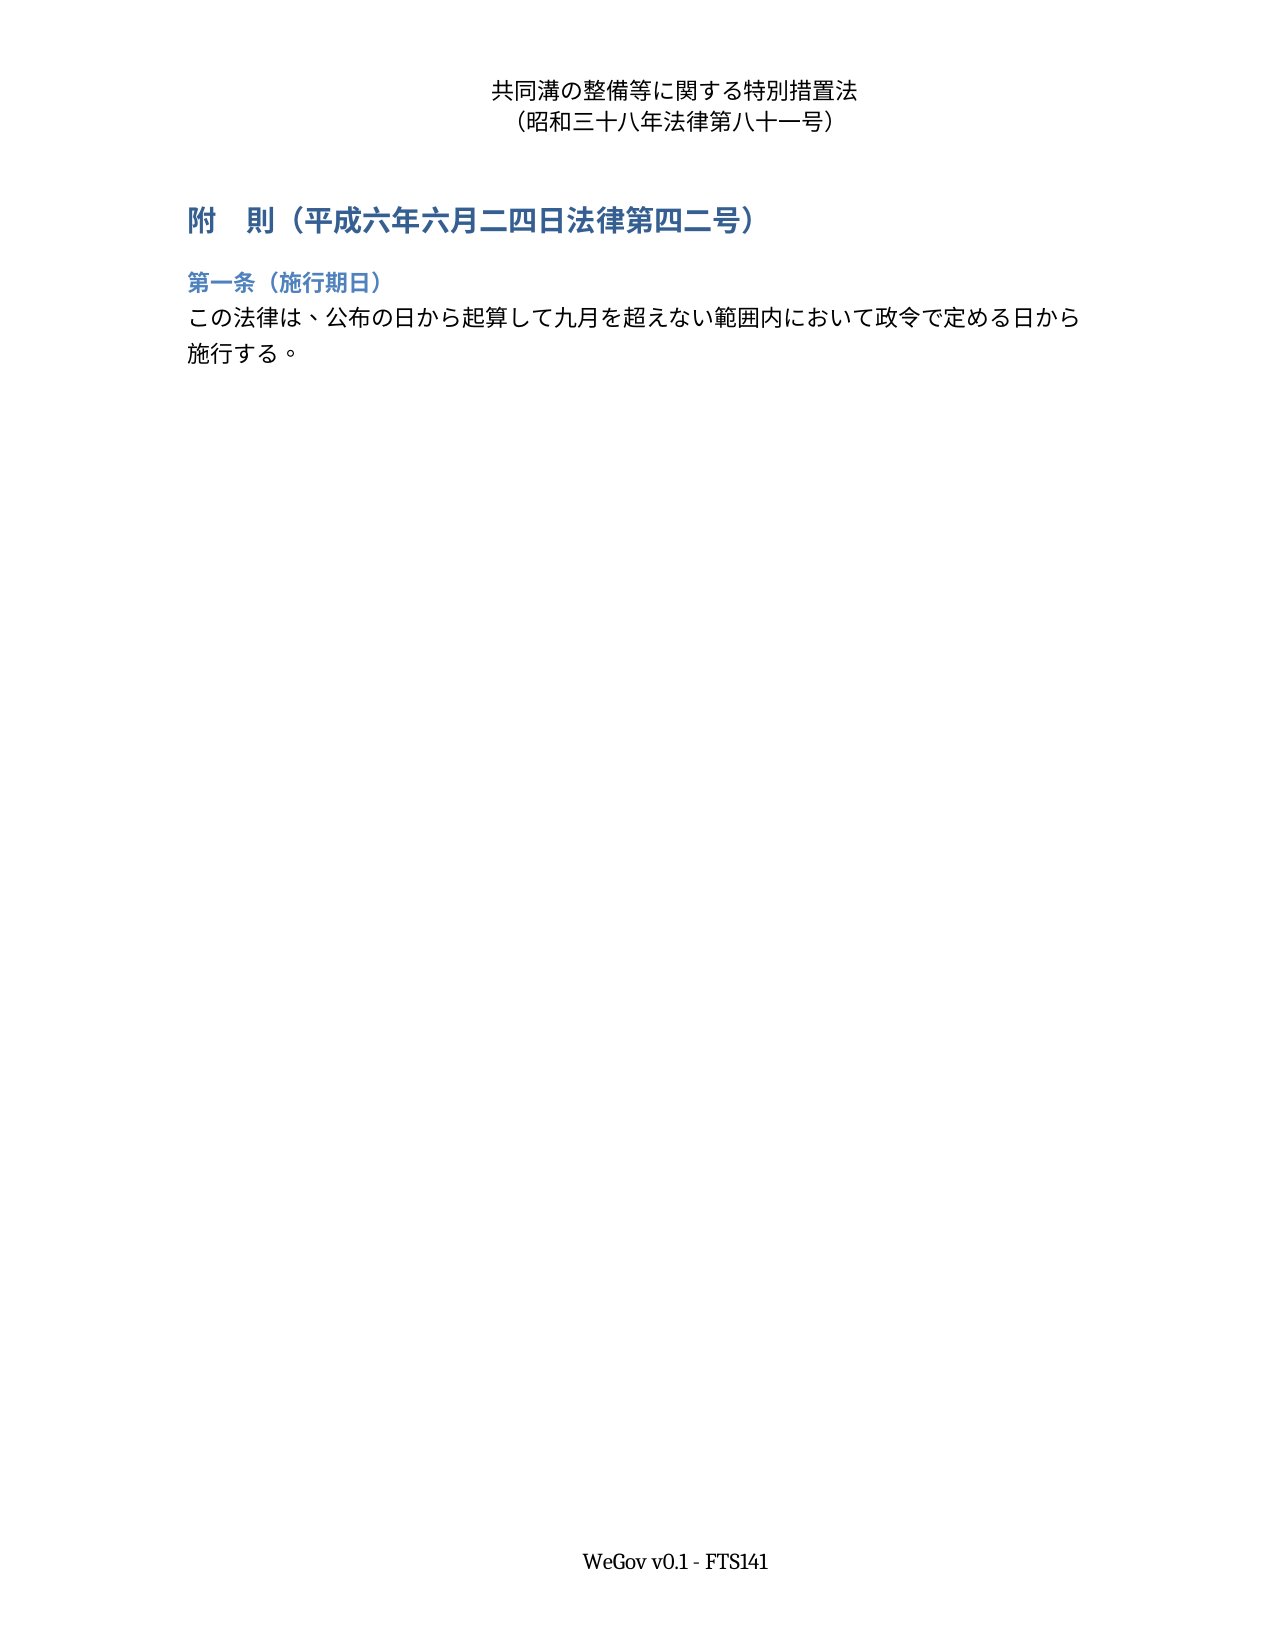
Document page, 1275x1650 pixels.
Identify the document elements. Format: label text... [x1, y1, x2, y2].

subtitle 第一条（施行期日） [187, 266, 1087, 298]
text この法律は、公布の日から起算して九月を超えない範囲内において政令で定める日から施行する。 [187, 302, 1087, 369]
subtitle 附 則（平成六年六月二四日法律第四二号） [187, 200, 1087, 240]
